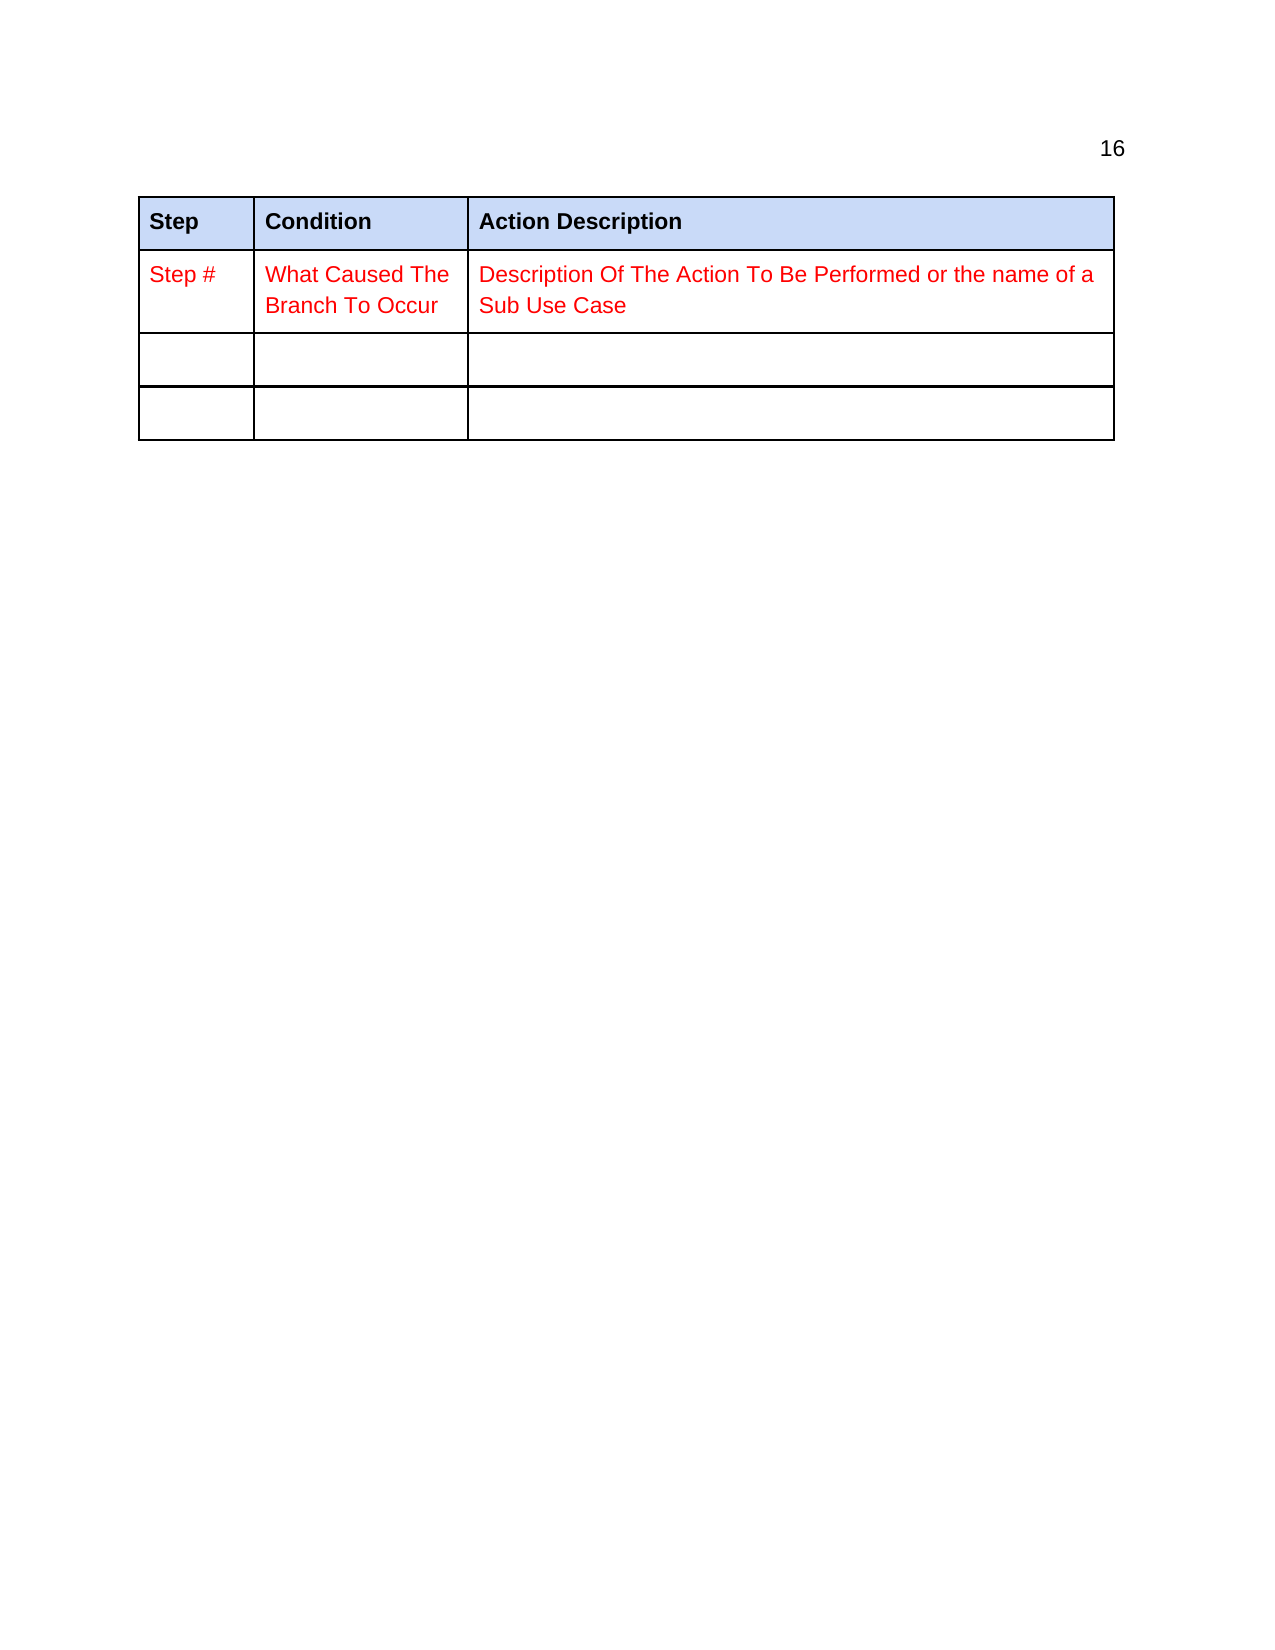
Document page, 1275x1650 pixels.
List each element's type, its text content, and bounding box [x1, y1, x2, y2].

table_cell [140, 334, 253, 385]
table_cell [255, 388, 467, 438]
table_cell [469, 388, 1113, 438]
table_cell [469, 334, 1113, 385]
table_cell [255, 334, 467, 385]
table_cell [140, 388, 253, 438]
table_cell What Caused The Branch To Occur [255, 251, 467, 332]
table_cell Step # [140, 251, 253, 332]
table_header Action Description [469, 198, 1113, 249]
table_header Step [140, 198, 253, 249]
table_header Condition [255, 198, 467, 249]
table_cell Description Of The Action To Be Performed or the name of a Sub Use Case [469, 251, 1113, 332]
